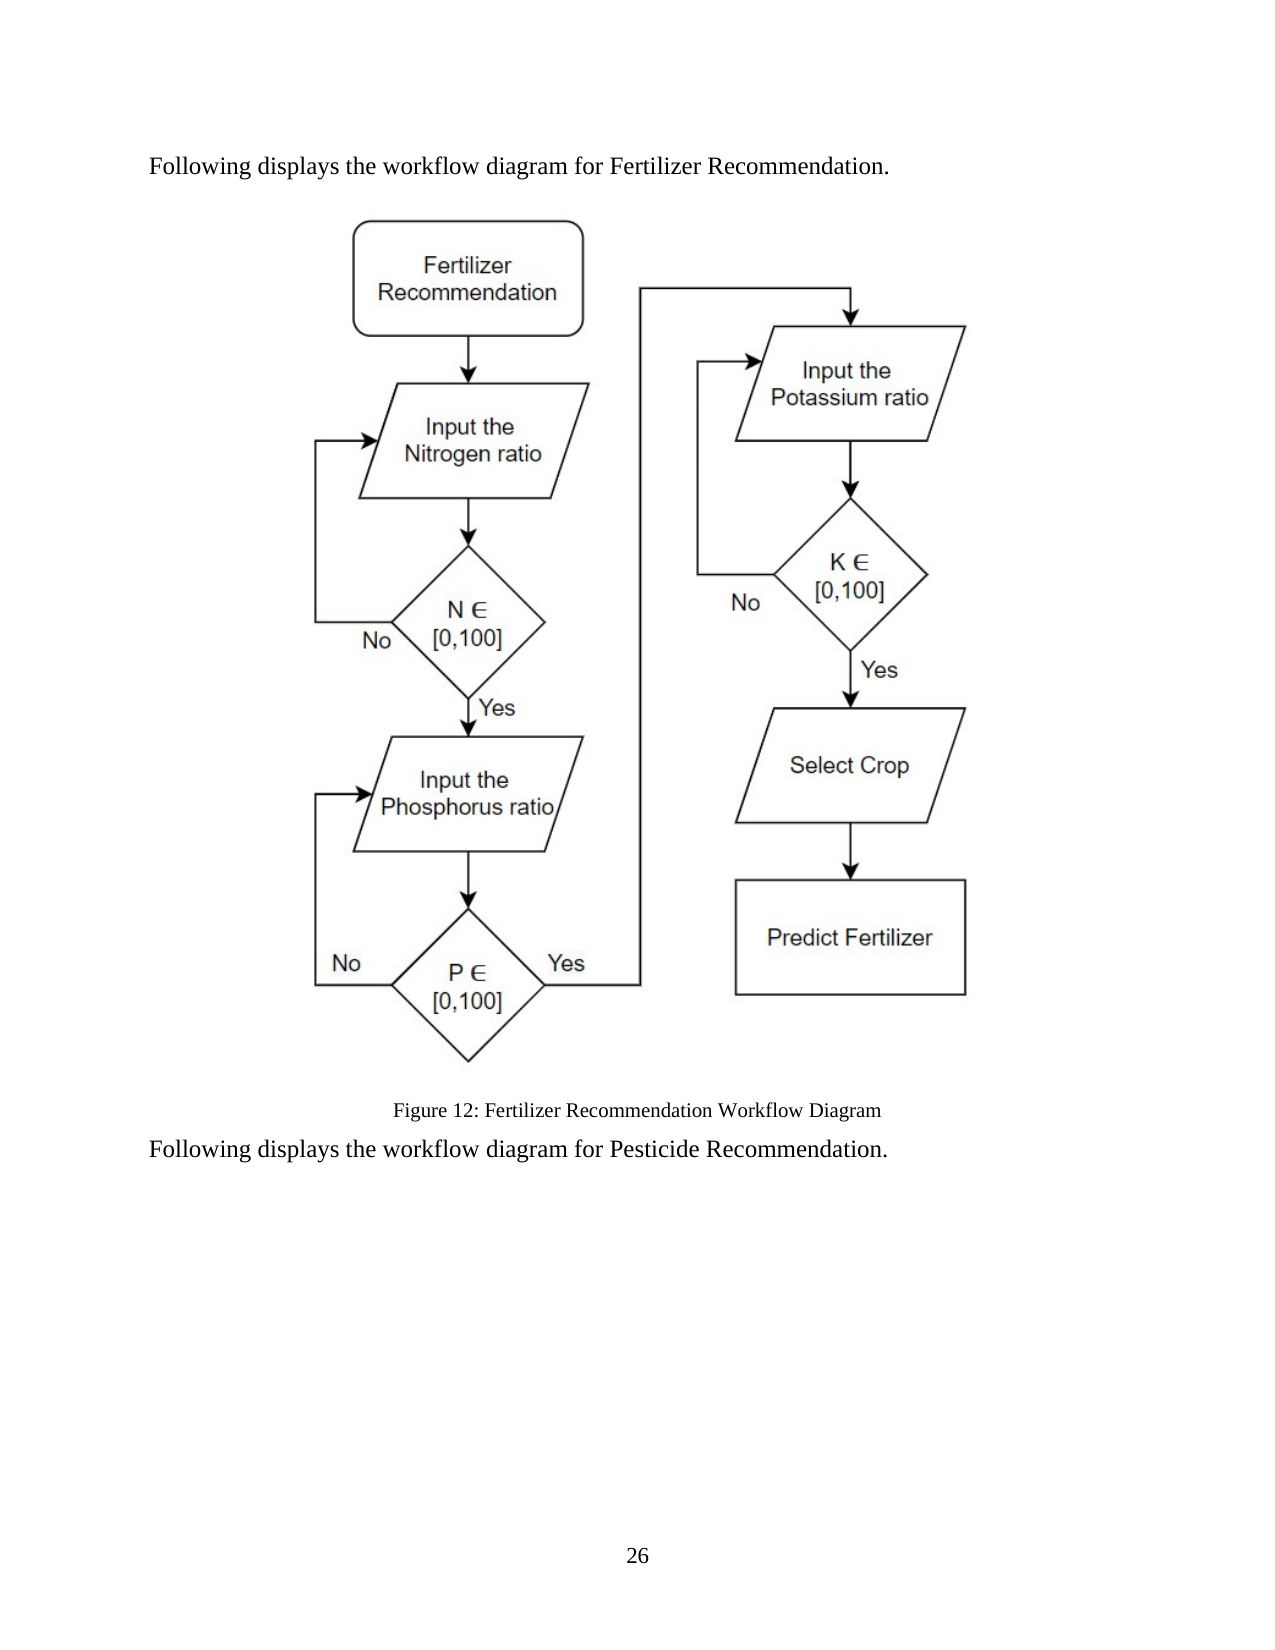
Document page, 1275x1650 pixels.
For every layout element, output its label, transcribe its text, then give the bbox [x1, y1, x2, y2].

text Figure 12: Fertilizer Recommendation Workflow Diagram [150, 1098, 882, 1122]
picture [295, 211, 980, 1074]
text Following displays the workflow diagram for Fertilizer Recommendation. [148, 151, 1125, 180]
text Following displays the workflow diagram for Pesticide Recommendation. [148, 1134, 1125, 1163]
